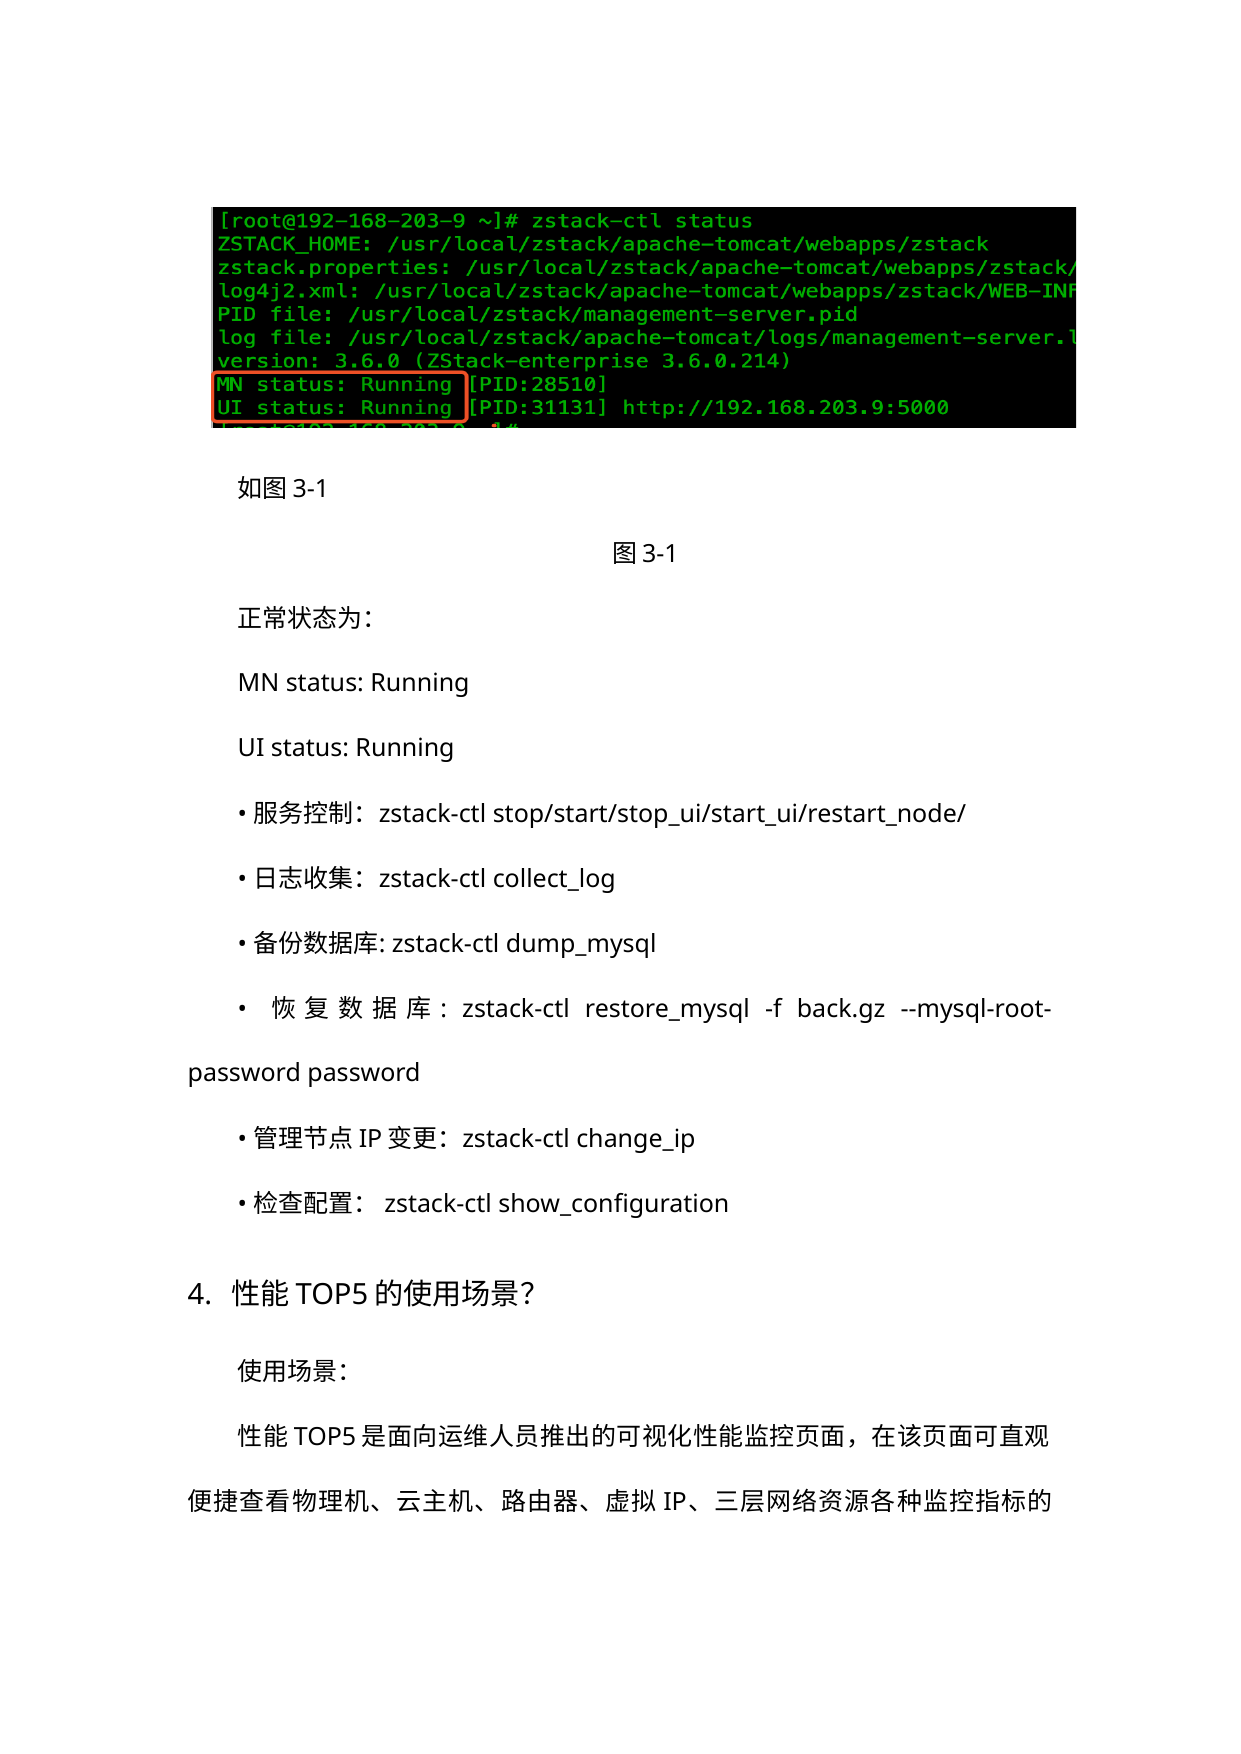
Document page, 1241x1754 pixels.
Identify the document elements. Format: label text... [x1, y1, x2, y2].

text • 管理节点IP变更：zstack-ctl change_ip [187, 1104, 1053, 1169]
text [187, 1402, 1053, 1532]
text • 服务控制：zstack-ctl stop/start/stop_ui/start_ui/restart_node/ [187, 779, 1053, 844]
text • 备份数据库: zstack-ctl dump_mysql [187, 909, 1053, 974]
list 性能TOP5的使用场景？ [187, 1259, 1053, 1324]
text UI status: Running [187, 714, 1053, 779]
text MN status: Running [187, 649, 1053, 714]
text • 恢复数据库: zstack-ctl restore_mysql -f back.gz --mysql-root-password password [187, 974, 1053, 1104]
text • 检查配置： zstack-ctl show_configuration [187, 1169, 1053, 1234]
text • 日志收集：zstack-ctl collect_log [187, 844, 1053, 909]
text 正常状态为： [187, 584, 1053, 649]
text 使用场景： [187, 1337, 1053, 1402]
picture [211, 207, 1077, 428]
text 图3-1 [187, 519, 1053, 584]
